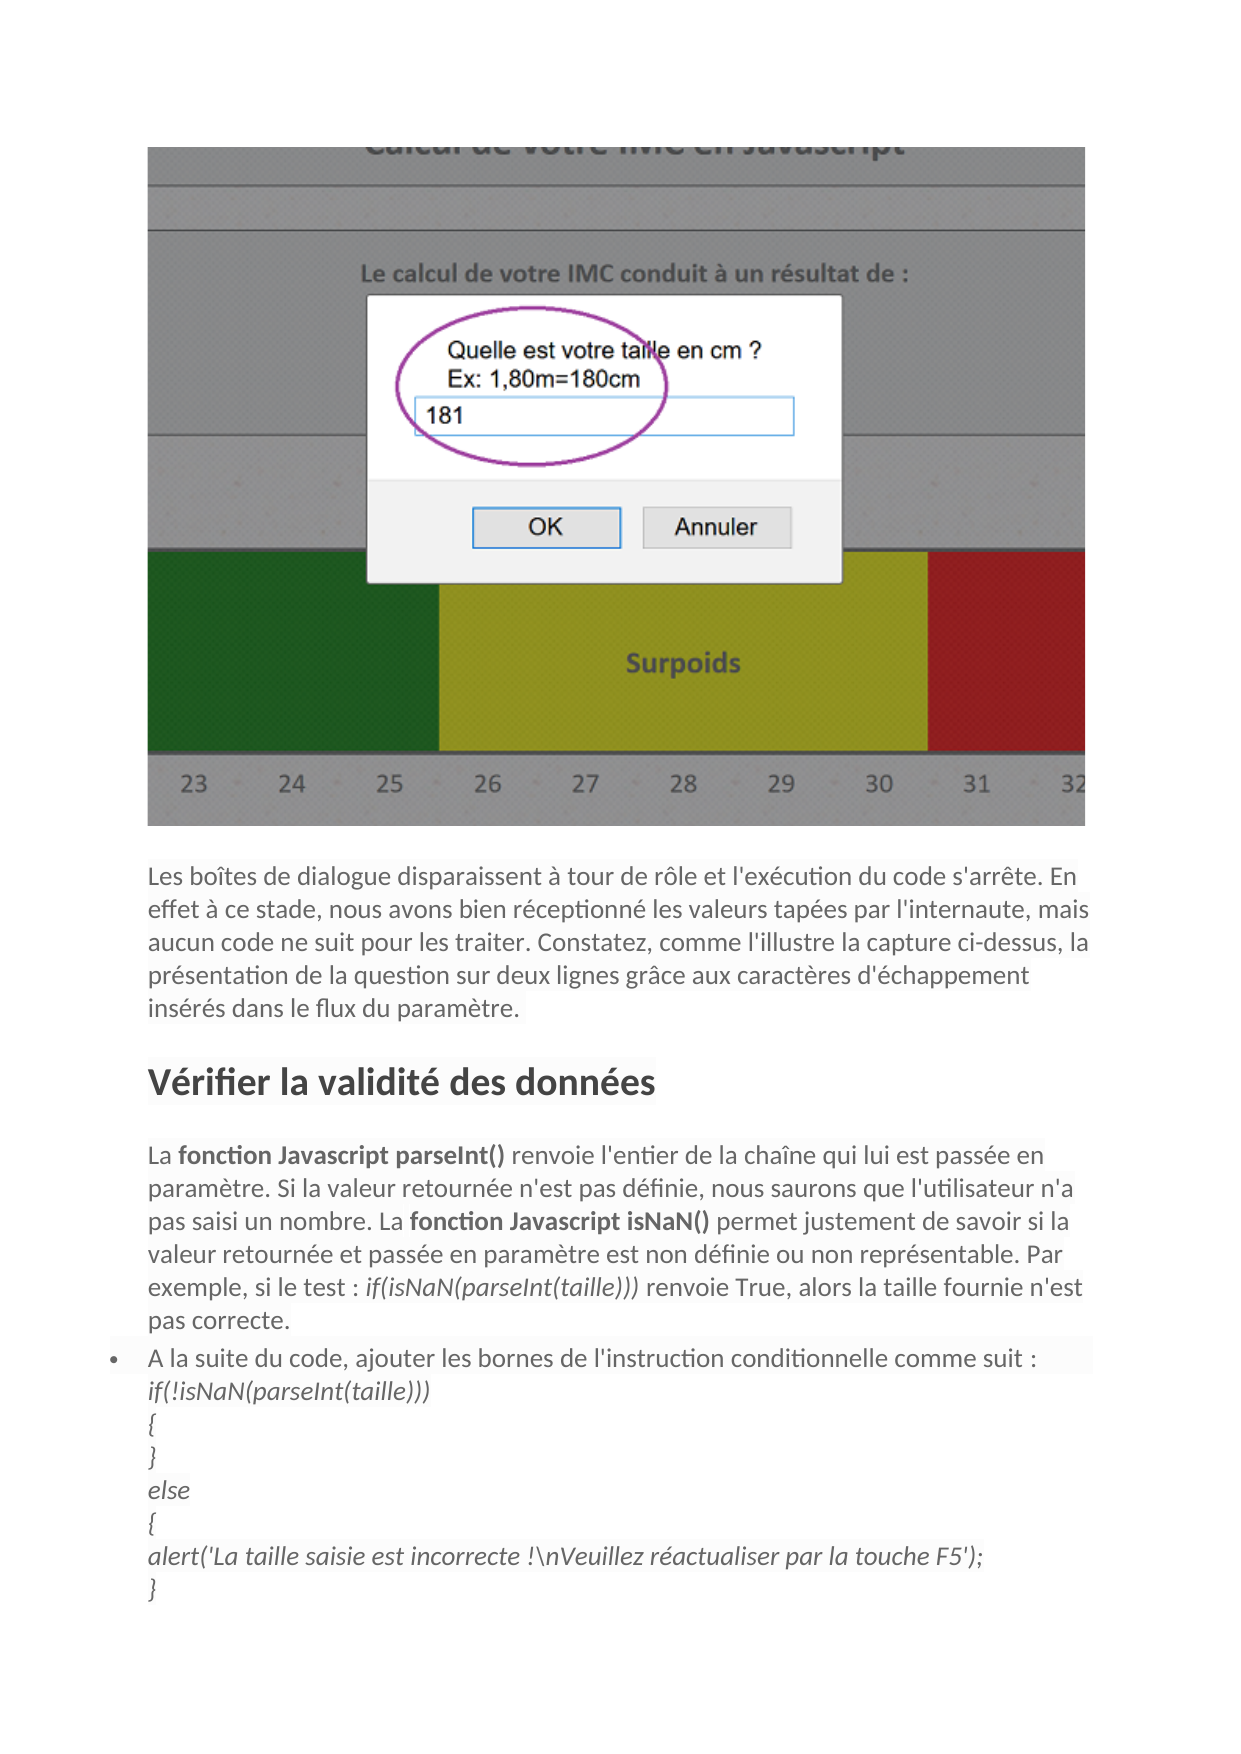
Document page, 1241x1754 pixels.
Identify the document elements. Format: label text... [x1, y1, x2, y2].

list A la suite du code, ajouter les bornes de l'instruction conditionnelle comme suit : [110, 1336, 1093, 1374]
picture [147, 147, 1085, 826]
text if(!isNaN(parseInt(taille))) { } else { alert('La taille saisie est incorrecte !\nVeuillez réactualiser par la touche F5'); } [156, 1374, 1093, 1605]
